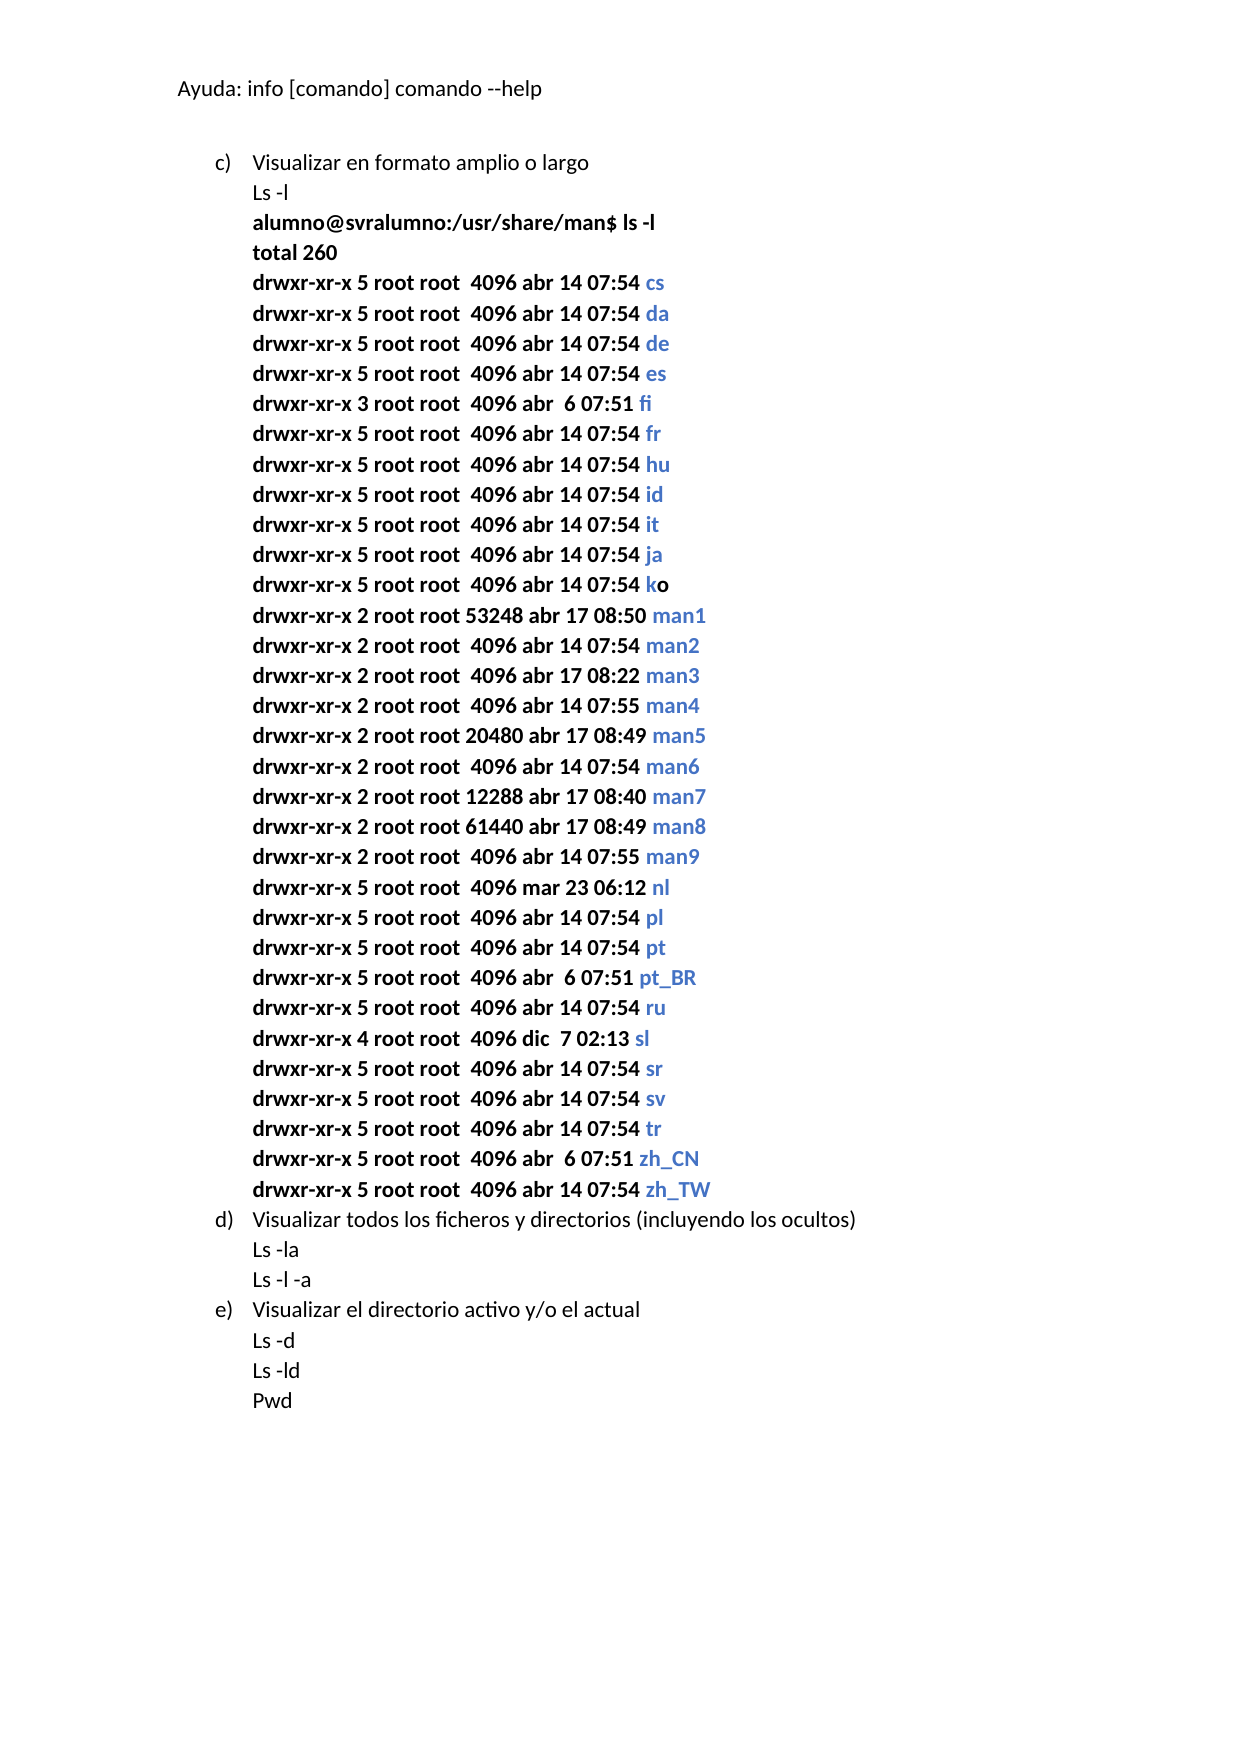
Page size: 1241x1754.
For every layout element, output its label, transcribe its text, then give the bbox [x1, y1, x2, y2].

list drwxr-xr-x 5 root root 4096 abr 14 07:54 cs [252, 268, 1063, 296]
list drwxr-xr-x 5 root root 4096 abr 14 07:54 pt [252, 933, 1063, 961]
list Pwd [252, 1386, 1063, 1414]
list Ls -l -a [252, 1265, 1063, 1293]
list Visualizar el directorio activo y/o el actual [215, 1296, 1063, 1323]
list Visualizar todos los ficheros y directorios (incluyendo los ocultos) [215, 1205, 1063, 1233]
list drwxr-xr-x 5 root root 4096 abr 14 07:54 zh_TW [252, 1175, 1063, 1203]
list drwxr-xr-x 2 root root 53248 abr 17 08:50 man1 [252, 601, 1063, 629]
list drwxr-xr-x 5 root root 4096 abr 14 07:54 ko [252, 571, 1063, 598]
list drwxr-xr-x 2 root root 4096 abr 17 08:22 man3 [252, 661, 1063, 689]
list Ls -l [252, 178, 1063, 206]
list drwxr-xr-x 2 root root 4096 abr 14 07:55 man4 [252, 691, 1063, 719]
list drwxr-xr-x 5 root root 4096 abr 14 07:54 es [252, 359, 1063, 387]
list drwxr-xr-x 2 root root 4096 abr 14 07:54 man2 [252, 631, 1063, 659]
list drwxr-xr-x 5 root root 4096 abr 14 07:54 sv [252, 1084, 1063, 1112]
list drwxr-xr-x 3 root root 4096 abr 6 07:51 fi [252, 389, 1063, 417]
list drwxr-xr-x 5 root root 4096 abr 14 07:54 id [252, 480, 1063, 508]
list drwxr-xr-x 2 root root 12288 abr 17 08:40 man7 [252, 782, 1063, 810]
list drwxr-xr-x 2 root root 20480 abr 17 08:49 man5 [252, 722, 1063, 749]
list drwxr-xr-x 5 root root 4096 abr 14 07:54 da [252, 299, 1063, 327]
list drwxr-xr-x 2 root root 4096 abr 14 07:54 man6 [252, 752, 1063, 780]
list drwxr-xr-x 5 root root 4096 abr 14 07:54 sr [252, 1054, 1063, 1082]
list drwxr-xr-x 5 root root 4096 abr 14 07:54 de [252, 329, 1063, 357]
list drwxr-xr-x 4 root root 4096 dic 7 02:13 sl [252, 1024, 1063, 1052]
list drwxr-xr-x 5 root root 4096 abr 14 07:54 fr [252, 419, 1063, 447]
list drwxr-xr-x 5 root root 4096 abr 6 07:51 pt_BR [252, 963, 1063, 991]
list drwxr-xr-x 5 root root 4096 abr 14 07:54 tr [252, 1114, 1063, 1142]
list drwxr-xr-x 5 root root 4096 mar 23 06:12 nl [252, 873, 1063, 901]
list drwxr-xr-x 5 root root 4096 abr 14 07:54 ja [252, 540, 1063, 568]
list Ls -ld [252, 1356, 1063, 1384]
list drwxr-xr-x 5 root root 4096 abr 14 07:54 pl [252, 903, 1063, 931]
list Visualizar en formato amplio o largo [215, 148, 1063, 176]
list drwxr-xr-x 5 root root 4096 abr 14 07:54 ru [252, 993, 1063, 1021]
list total 260 [252, 238, 1063, 266]
list drwxr-xr-x 5 root root 4096 abr 6 07:51 zh_CN [252, 1144, 1063, 1172]
list Ls -la [252, 1235, 1063, 1263]
list drwxr-xr-x 5 root root 4096 abr 14 07:54 hu [252, 450, 1063, 478]
list drwxr-xr-x 2 root root 4096 abr 14 07:55 man9 [252, 842, 1063, 870]
list drwxr-xr-x 5 root root 4096 abr 14 07:54 it [252, 510, 1063, 538]
list Ls -d [252, 1326, 1063, 1354]
list drwxr-xr-x 2 root root 61440 abr 17 08:49 man8 [252, 812, 1063, 840]
list alumno@svralumno:/usr/share/man$ ls -l [252, 208, 1063, 236]
